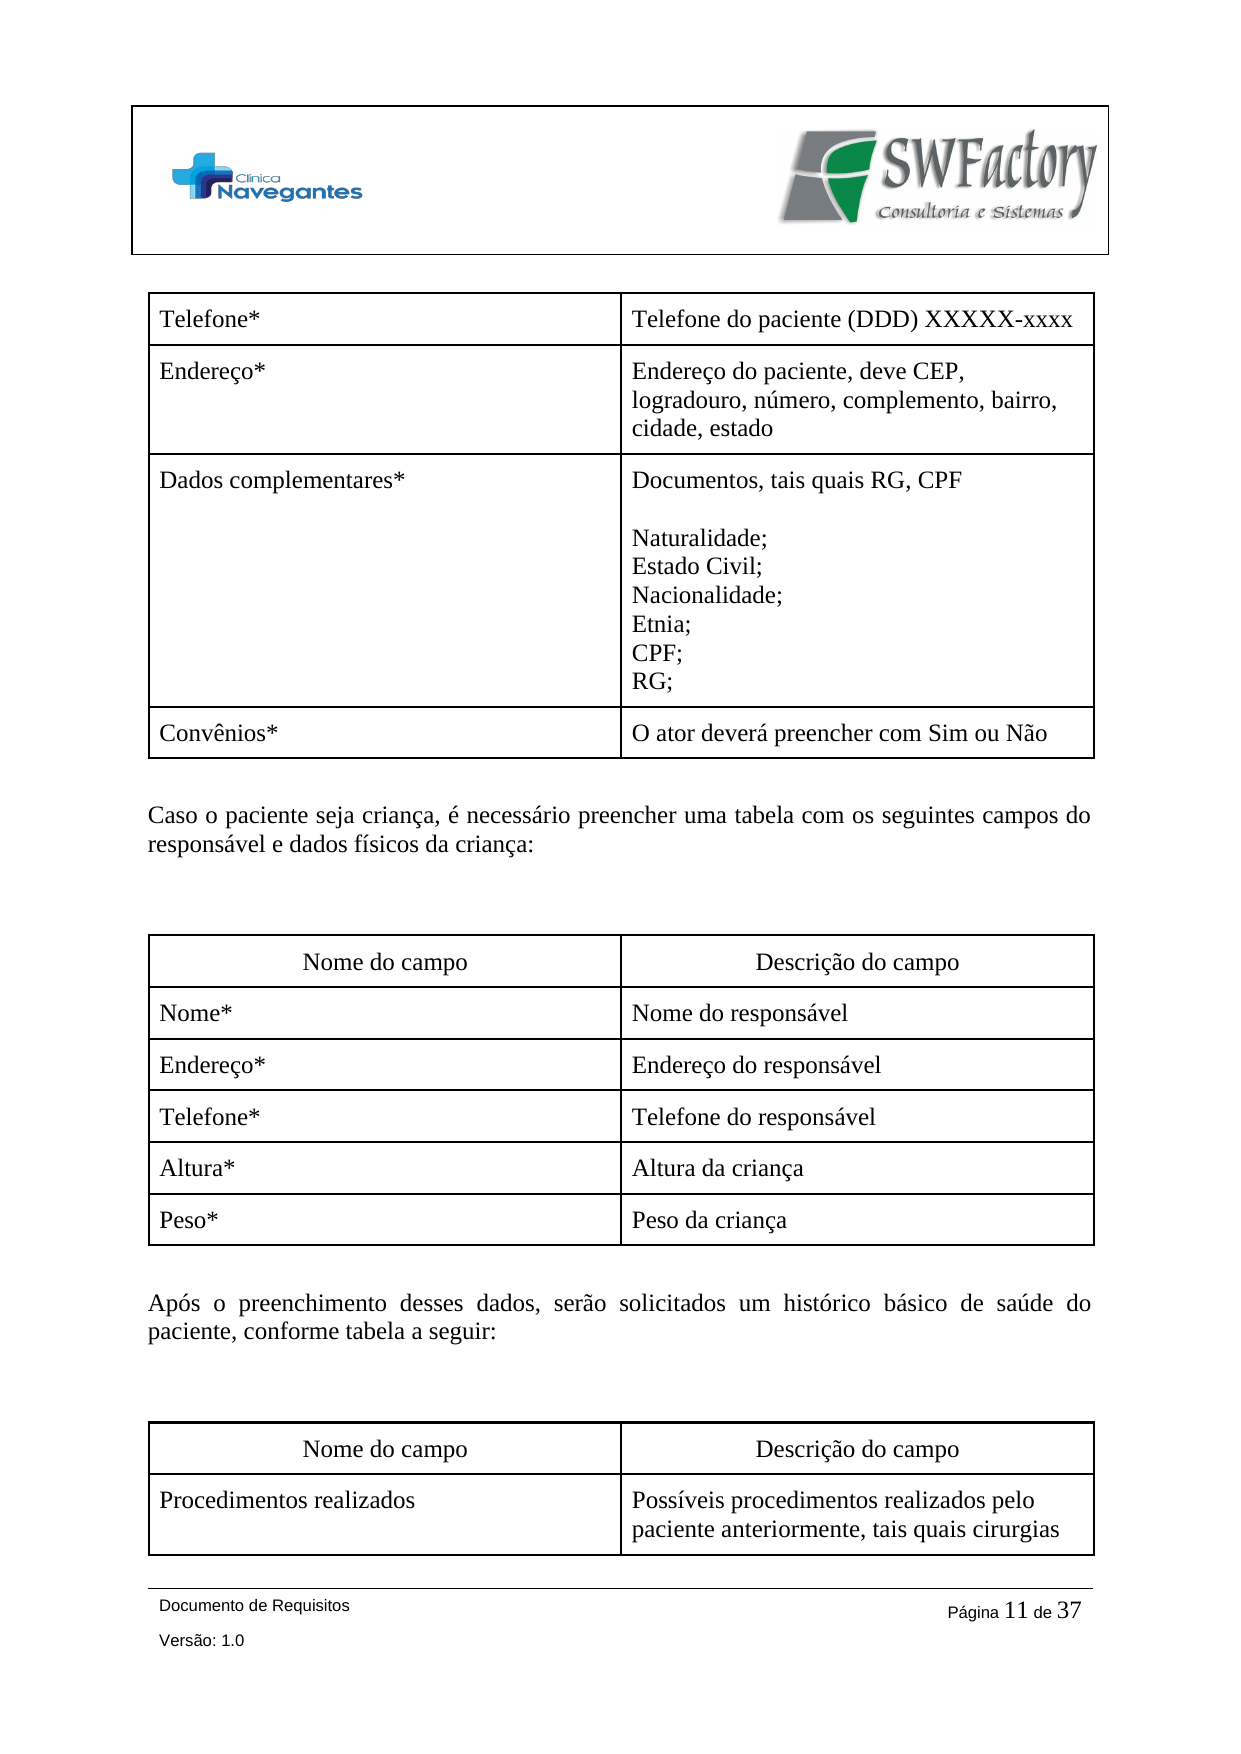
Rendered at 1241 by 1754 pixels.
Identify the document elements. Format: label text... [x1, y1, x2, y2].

table_header Descrição do campo [622, 936, 1093, 986]
table_cell Nome do responsável [622, 988, 1093, 1038]
table_cell Endereço do paciente, deve CEP, logradouro, número, complemento, bairro, cidade, estado [622, 346, 1093, 453]
table_cell Dados complementares* [150, 455, 620, 706]
table_header Nome do campo [150, 1424, 620, 1473]
table_cell Altura da criança [622, 1143, 1093, 1193]
table_cell Endereço do responsável [622, 1040, 1093, 1089]
table_cell Possíveis procedimentos realizados pelo paciente anteriormente, tais quais cirurgias ou quaisquer outros procedimentos médicos. [622, 1475, 1093, 1553]
table_cell Peso da criança [622, 1195, 1093, 1244]
table_cell Telefone* [150, 294, 620, 343]
picture [776, 128, 1098, 226]
table_cell Documentos, tais quais RG, CPF Naturalidade; Estado Civil; Nacionalidade; Etnia; CPF; RG; [622, 455, 1093, 706]
text Caso o paciente seja criança, é necessário preencher uma tabela com os seguintes campos do responsável e dados físicos da criança: [148, 801, 1092, 858]
table_cell Endereço* [150, 1040, 620, 1089]
table_header Nome do campo [150, 936, 620, 986]
text Após o preenchimento desses dados, serão solicitados um histórico básico de saúde do paciente, conforme tabela a seguir: [148, 1288, 1092, 1345]
table_cell Altura* [150, 1143, 620, 1193]
table_cell Convênios* [150, 708, 620, 757]
picture [143, 113, 390, 242]
table_header Descrição do campo [622, 1424, 1093, 1473]
table_cell Peso* [150, 1195, 620, 1244]
table_cell Nome* [150, 988, 620, 1038]
table_cell Telefone* [150, 1091, 620, 1141]
table_cell Telefone do paciente (DDD) XXXXX-xxxx [622, 294, 1093, 343]
table_cell Telefone do responsável [622, 1091, 1093, 1141]
table_cell Procedimentos realizados [150, 1475, 620, 1553]
table_cell Endereço* [150, 346, 620, 453]
table_cell O ator deverá preencher com Sim ou Não [622, 708, 1093, 757]
